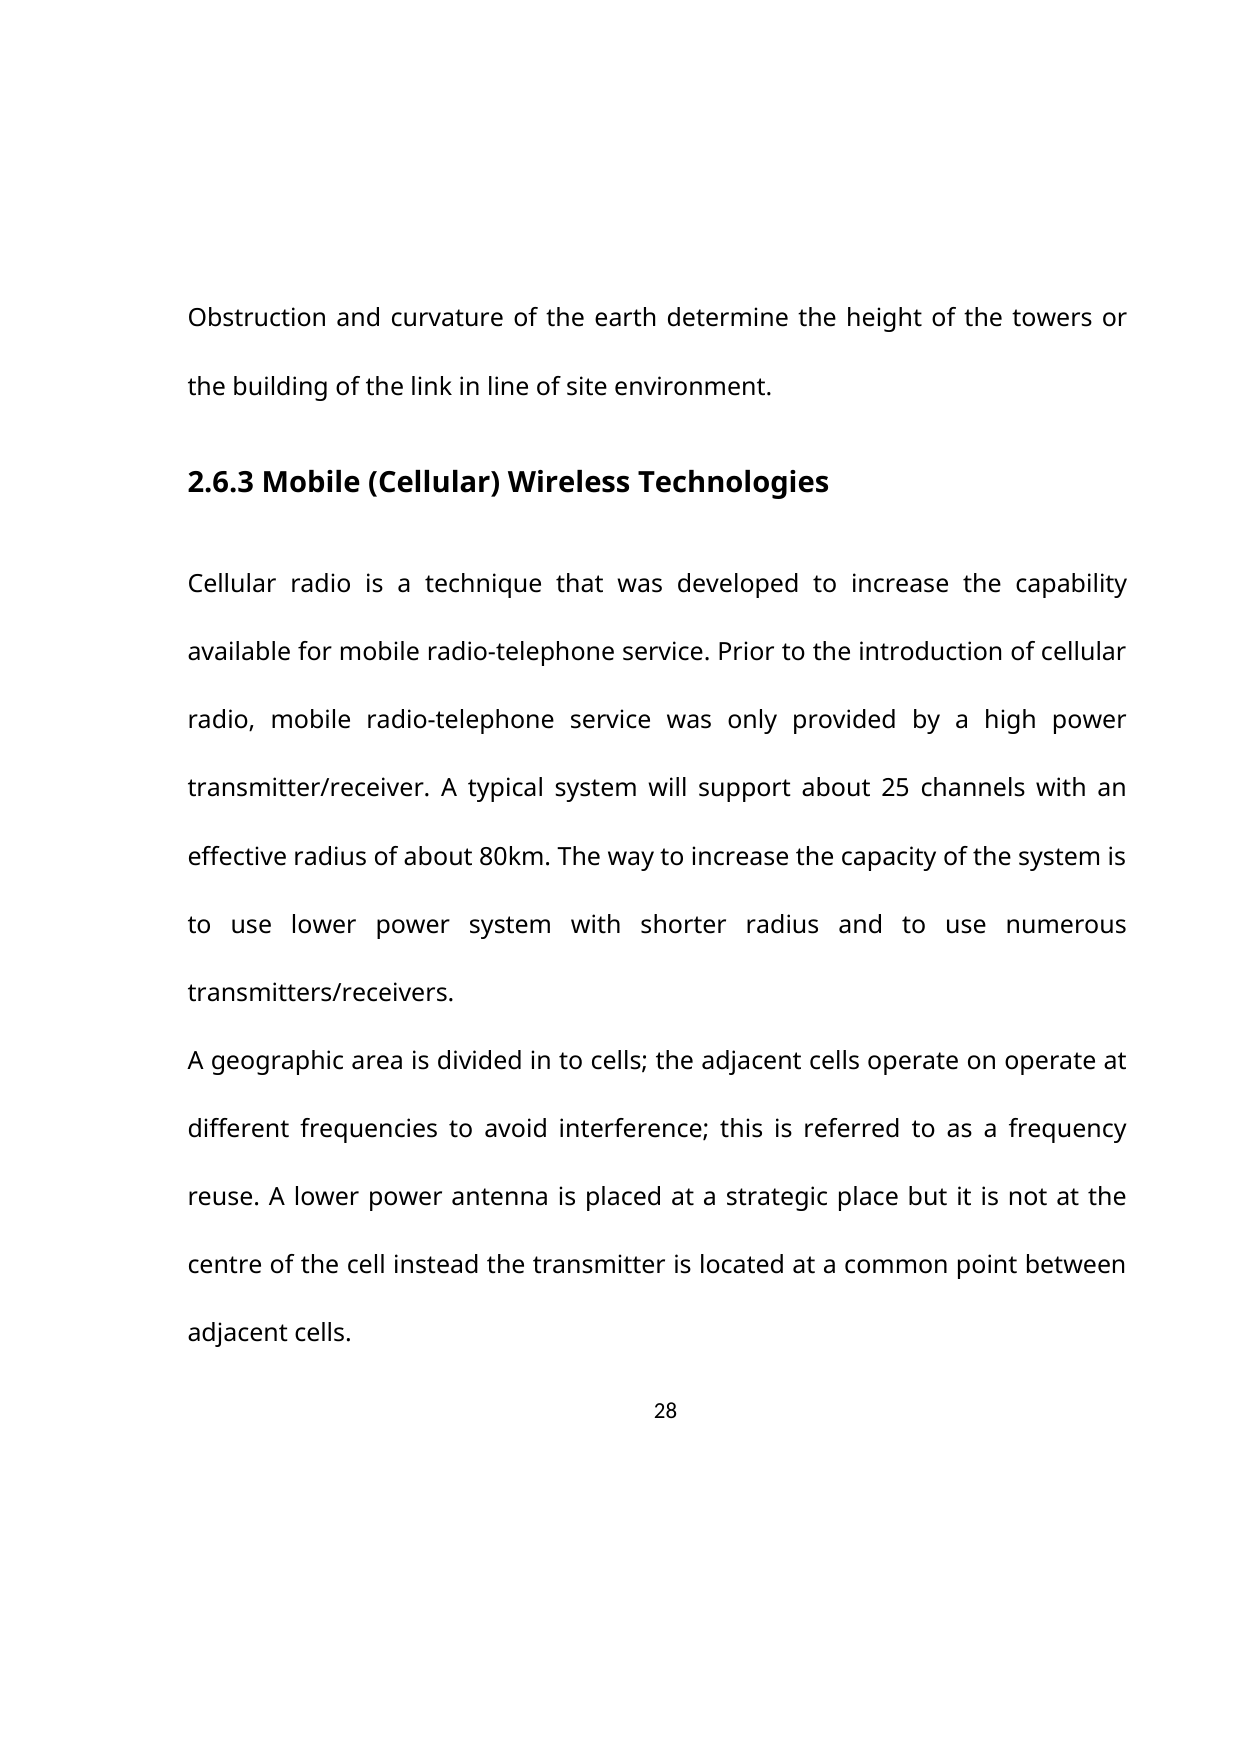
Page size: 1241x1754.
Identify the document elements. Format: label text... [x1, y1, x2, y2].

text Cellular radio is a technique that was developed to increase the capability available for mobile radio-telephone service. Prior to the introduction of cellular radio, mobile radio-telephone service was only provided by a high power transmitter/receiver. A typical system will support about 25 channels with an effective radius of about 80km. The way to increase the capacity of the system is to use lower power system with shorter radius and to use numerous transmitters/receivers. [187, 566, 1128, 1008]
text 2.6.3 Mobile (Cellular) Wireless Technologies [187, 461, 1128, 501]
text A geographic area is divided in to cells; the adjacent cells operate on operate at different frequencies to avoid interference; this is referred to as a frequency reuse. A lower power antenna is placed at a strategic place but it is not at the centre of the cell instead the transmitter is located at a common point between adjacent cells. [187, 1042, 1128, 1349]
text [187, 300, 1128, 402]
